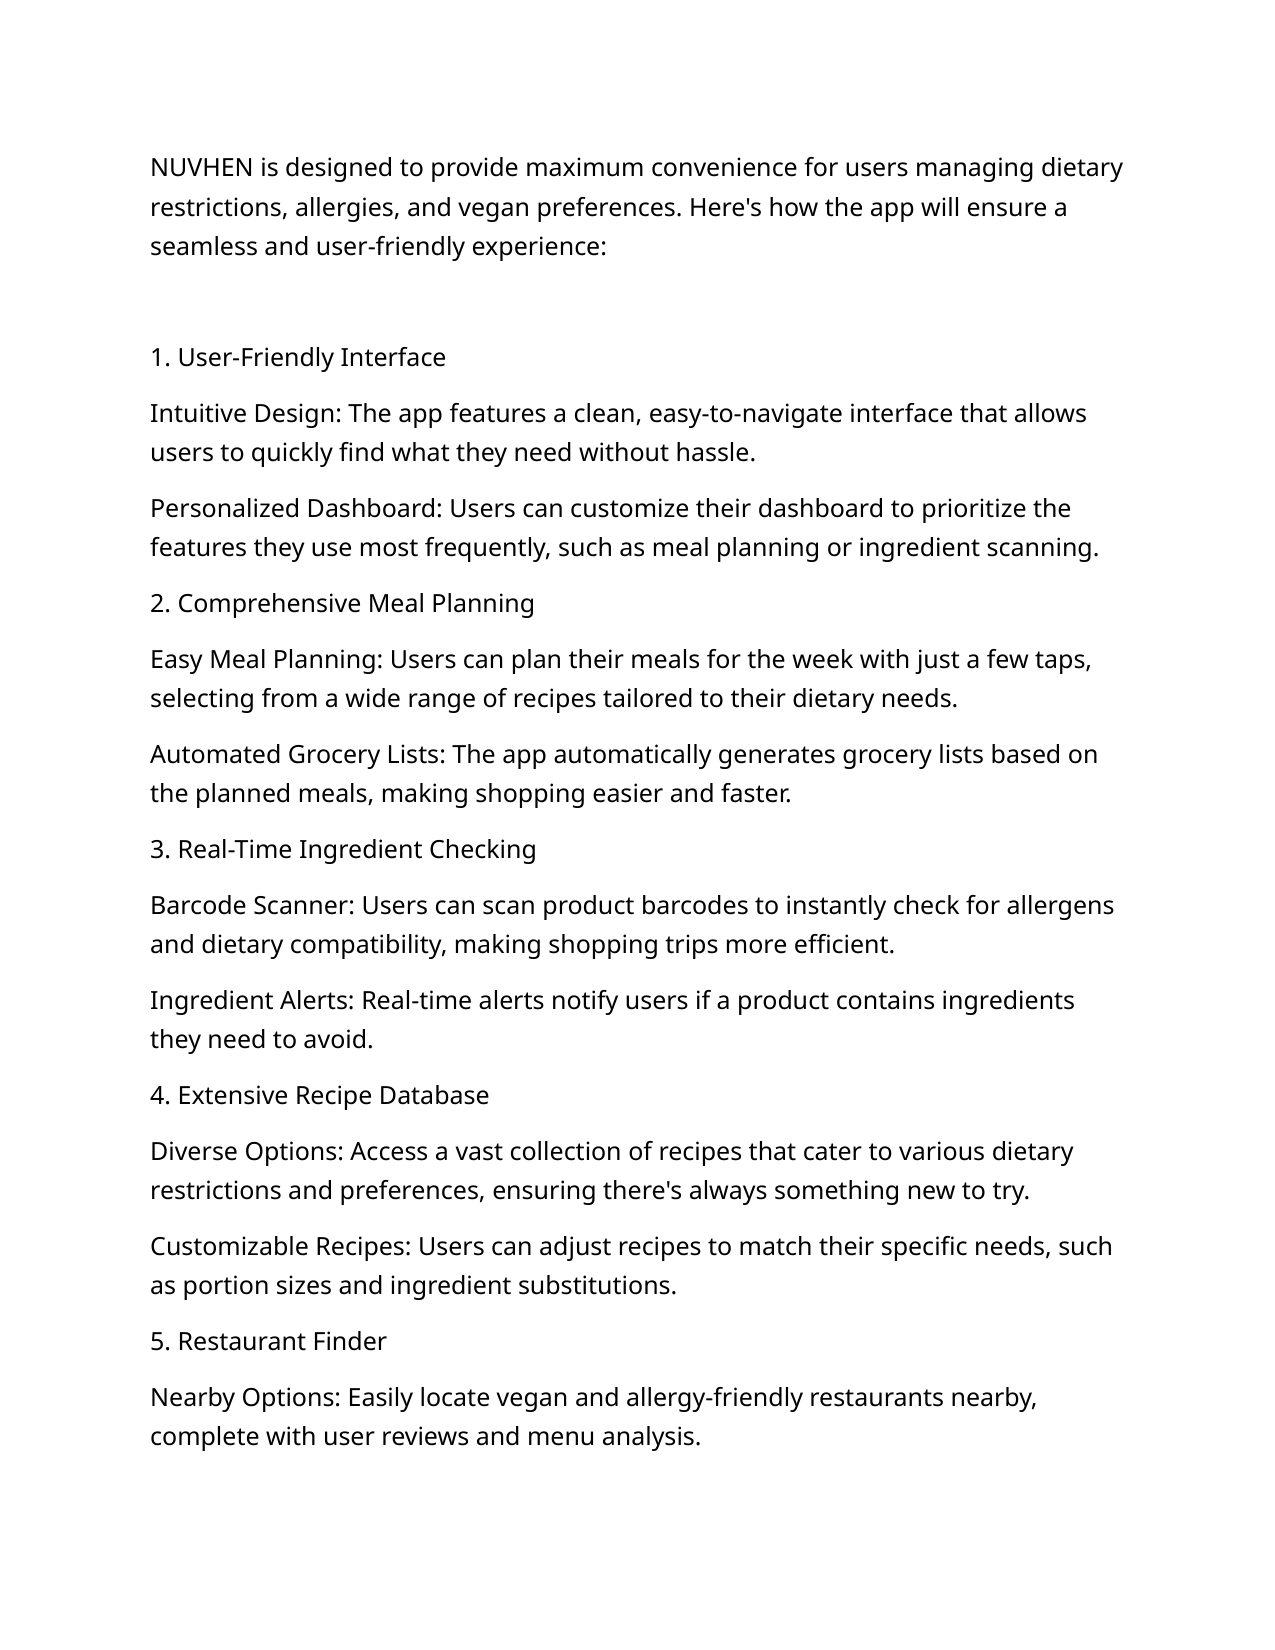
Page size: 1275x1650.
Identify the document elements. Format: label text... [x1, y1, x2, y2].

text Personalized Dashboard: Users can customize their dashboard to prioritize the features they use most frequently, such as meal planning or ingredient scanning. [150, 491, 1125, 564]
text Nearby Options: Easily locate vegan and allergy-friendly restaurants nearby, complete with user reviews and menu analysis. [150, 1379, 1125, 1452]
text 5. Restaurant Finder [150, 1323, 1125, 1357]
text 4. Extensive Recipe Database [150, 1077, 1125, 1112]
text NUVHEN is designed to provide maximum convenience for users managing dietary restrictions, allergies, and vegan preferences. Here's how the app will ensure a seamless and user-friendly experience: [150, 150, 1125, 262]
text 3. Real-Time Ingredient Checking [150, 832, 1125, 866]
text Easy Meal Planning: Users can plan their meals for the week with just a few taps, selecting from a wide range of recipes tailored to their dietary needs. [150, 642, 1125, 715]
text Ingredient Alerts: Real-time alerts notify users if a product contains ingredients they need to avoid. [150, 982, 1125, 1056]
text 2. Comprehensive Meal Planning [150, 586, 1125, 620]
text 1. User-Friendly Interface [150, 340, 1125, 374]
text Diverse Options: Access a vast collection of recipes that cater to various dietary restrictions and preferences, ensuring there's always something new to try. [150, 1133, 1125, 1207]
text Automated Grocery Lists: The app automatically generates grocery lists based on the planned meals, making shopping easier and faster. [150, 737, 1125, 810]
text Barcode Scanner: Users can scan product barcodes to instantly check for allergens and dietary compatibility, making shopping trips more efficient. [150, 887, 1125, 961]
text Customizable Recipes: Users can adjust recipes to match their specific needs, such as portion sizes and ingredient substitutions. [150, 1228, 1125, 1302]
text Intuitive Design: The app features a clean, easy-to-navigate interface that allows users to quickly find what they need without hassle. [150, 396, 1125, 469]
